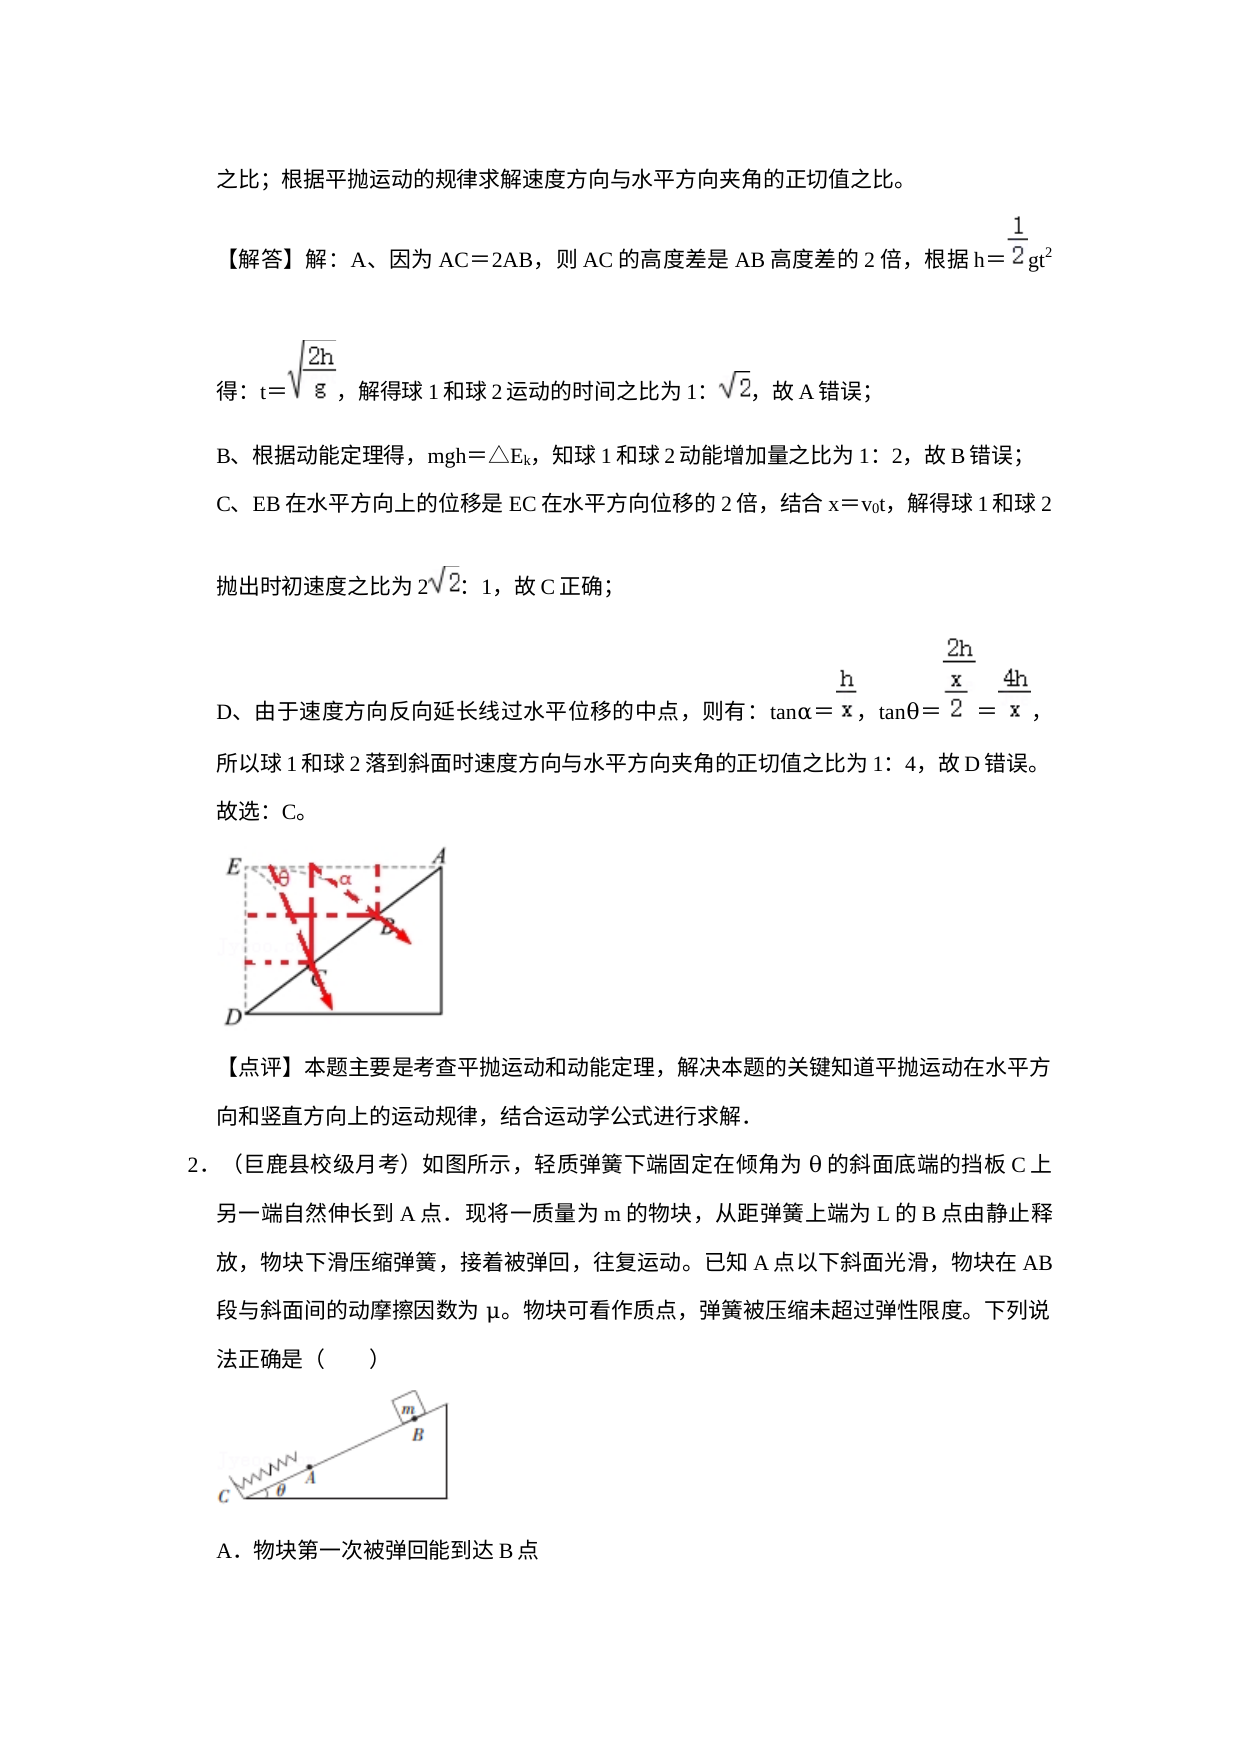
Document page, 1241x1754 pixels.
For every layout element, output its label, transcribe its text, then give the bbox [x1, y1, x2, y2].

picture [216, 1390, 454, 1509]
picture [1007, 212, 1028, 267]
text B、根据动能定理得，mgh＝△Ek，知球1和球2动能增加量之比为1：2，故B错误； [216, 437, 1053, 470]
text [216, 162, 1053, 194]
picture [287, 340, 337, 400]
picture [942, 635, 976, 720]
picture [718, 371, 750, 400]
text 故选：C。 [216, 794, 1053, 826]
text 【解答】解：A、因为AC＝2AB，则AC的高度差是AB高度差的2倍，根据h＝gt2得：t＝，解得球1和球2运动的时间之比为1：，故A错误； [216, 210, 1053, 422]
picture [428, 566, 460, 595]
picture [216, 842, 451, 1031]
text D、由于速度方向反向延长线过水平位移的中点，则有：tanα＝，tanθ＝＝，所以球1和球2落到斜面时速度方向与水平方向夹角的正切值之比为1：4，故D错误。 [216, 632, 1053, 778]
text 2．（巨鹿县校级月考）如图所示，轻质弹簧下端固定在倾角为θ的斜面底端的挡板C上，另一端自然伸长到A点．现将一质量为m的物块，从距弹簧上端为L的B点由静止释放，物块下滑压缩弹簧，接着被弹回，往复运动。已知A点以下斜面光滑，物块在AB段与斜面间的动摩擦因数为μ。物块可看作质点，弹簧被压缩未超过弹性限度。下列说法正确是（ ） [187, 1147, 1053, 1374]
text C、EB在水平方向上的位移是EC在水平方向位移的2倍，结合x＝v0t，解得球1和球2抛出时初速度之比为2：1，故C正确； [216, 486, 1053, 616]
text 【点评】本题主要是考查平抛运动和动能定理，解决本题的关键知道平抛运动在水平方向和竖直方向上的运动规律，结合运动学公式进行求解． [216, 1049, 1053, 1131]
picture [836, 664, 857, 720]
picture [998, 664, 1031, 720]
text A．物块第一次被弹回能到达B点 [187, 1533, 1053, 1565]
